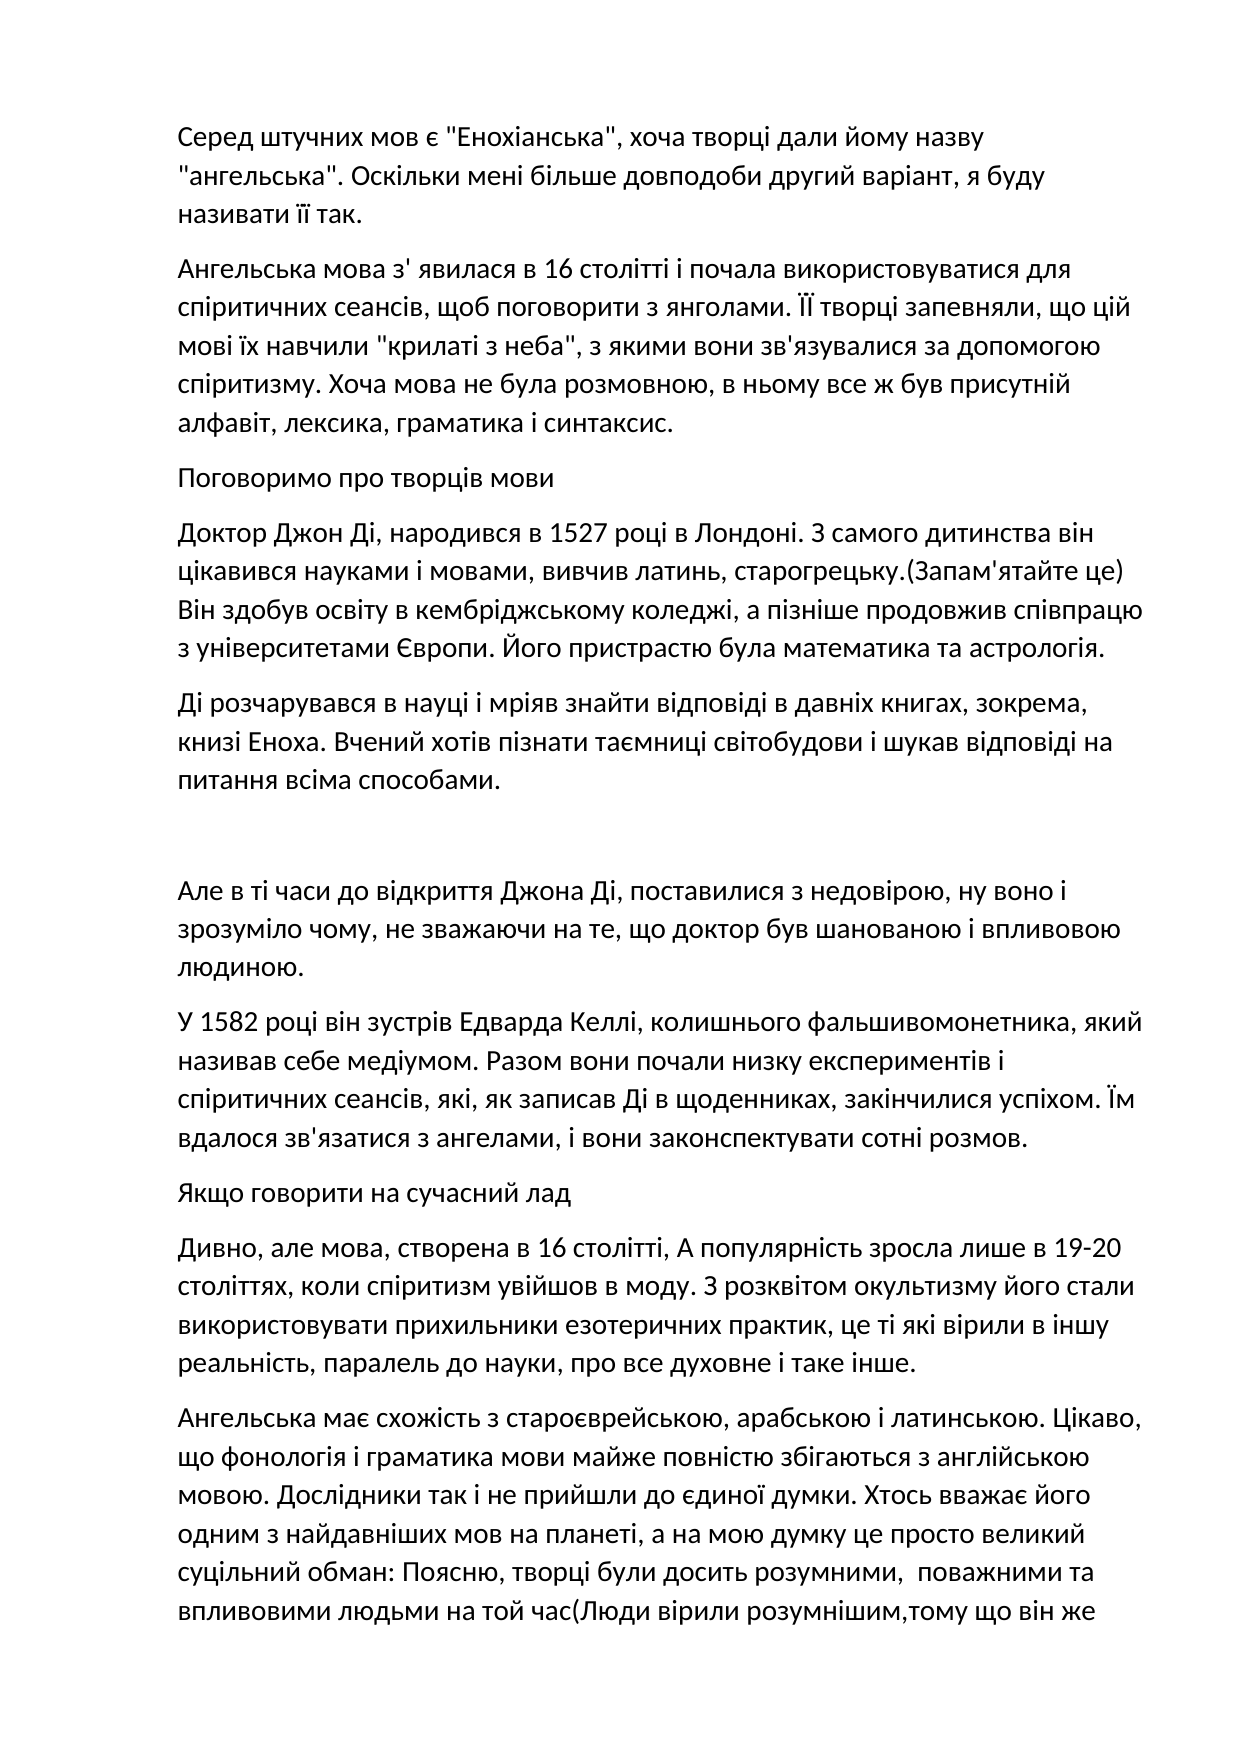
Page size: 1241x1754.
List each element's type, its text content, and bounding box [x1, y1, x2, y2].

text Серед штучних мов є "Енохіанська", хоча творці дали йому назву "ангельська". Оскільки мені більше довподоби другий варіант, я буду називати її так. [177, 118, 1152, 231]
text Але в ті часи до відкриття Джона Ді, поставилися з недовірою, ну воно і зрозуміло чому, не зважаючи на те, що доктор був шанованою і впливовою людиною. [177, 872, 1152, 984]
text Ангельська мова з' явилася в 16 столітті і почала використовуватися для спіритичних сеансів, щоб поговорити з янголами. ЇЇ творці запевняли, що цій мові їх навчили "крилаті з неба", з якими вони зв'язувалися за допомогою спіритизму. Хоча мова не була розмовною, в ньому все ж був присутній алфавіт, лексика, граматика і синтаксис. [177, 250, 1152, 439]
text Доктор Джон Ді, народився в 1527 році в Лондоні. З самого дитинства він цікавився науками і мовами, вивчив латинь, старогрецьку.(Запам'ятайте це) Він здобув освіту в кембріджському коледжі, а пізніше продовжив співпрацю з університетами Європи. Його пристрастю була математика та астрологія. [177, 514, 1152, 665]
text Ді розчарувався в науці і мріяв знайти відповіді в давніх книгах, зокрема, книзі Еноха. Вчений хотів пізнати таємниці світобудови і шукав відповіді на питання всіма способами. [177, 684, 1152, 797]
text У 1582 році він зустрів Едварда Келлі, колишнього фальшивомонетника, який називав себе медіумом. Разом вони почали низку експериментів і спіритичних сеансів, які, як записав Ді в щоденниках, закінчилися успіхом. Їм вдалося зв'язатися з ангелами, і вони законспектувати сотні розмов. [177, 1003, 1152, 1154]
text Якщо говорити на сучасний лад [177, 1174, 1152, 1209]
text Дивно, але мова, створена в 16 столітті, А популярність зросла лише в 19-20 століттях, коли спіритизм увійшов в моду. З розквітом окультизму його стали використовувати прихильники езотеричних практик, це ті які вірили в іншу реальність, паралель до науки, про все духовне і таке інше. [177, 1229, 1152, 1380]
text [177, 1399, 1152, 1627]
text Поговоримо про творців мови [177, 459, 1152, 494]
